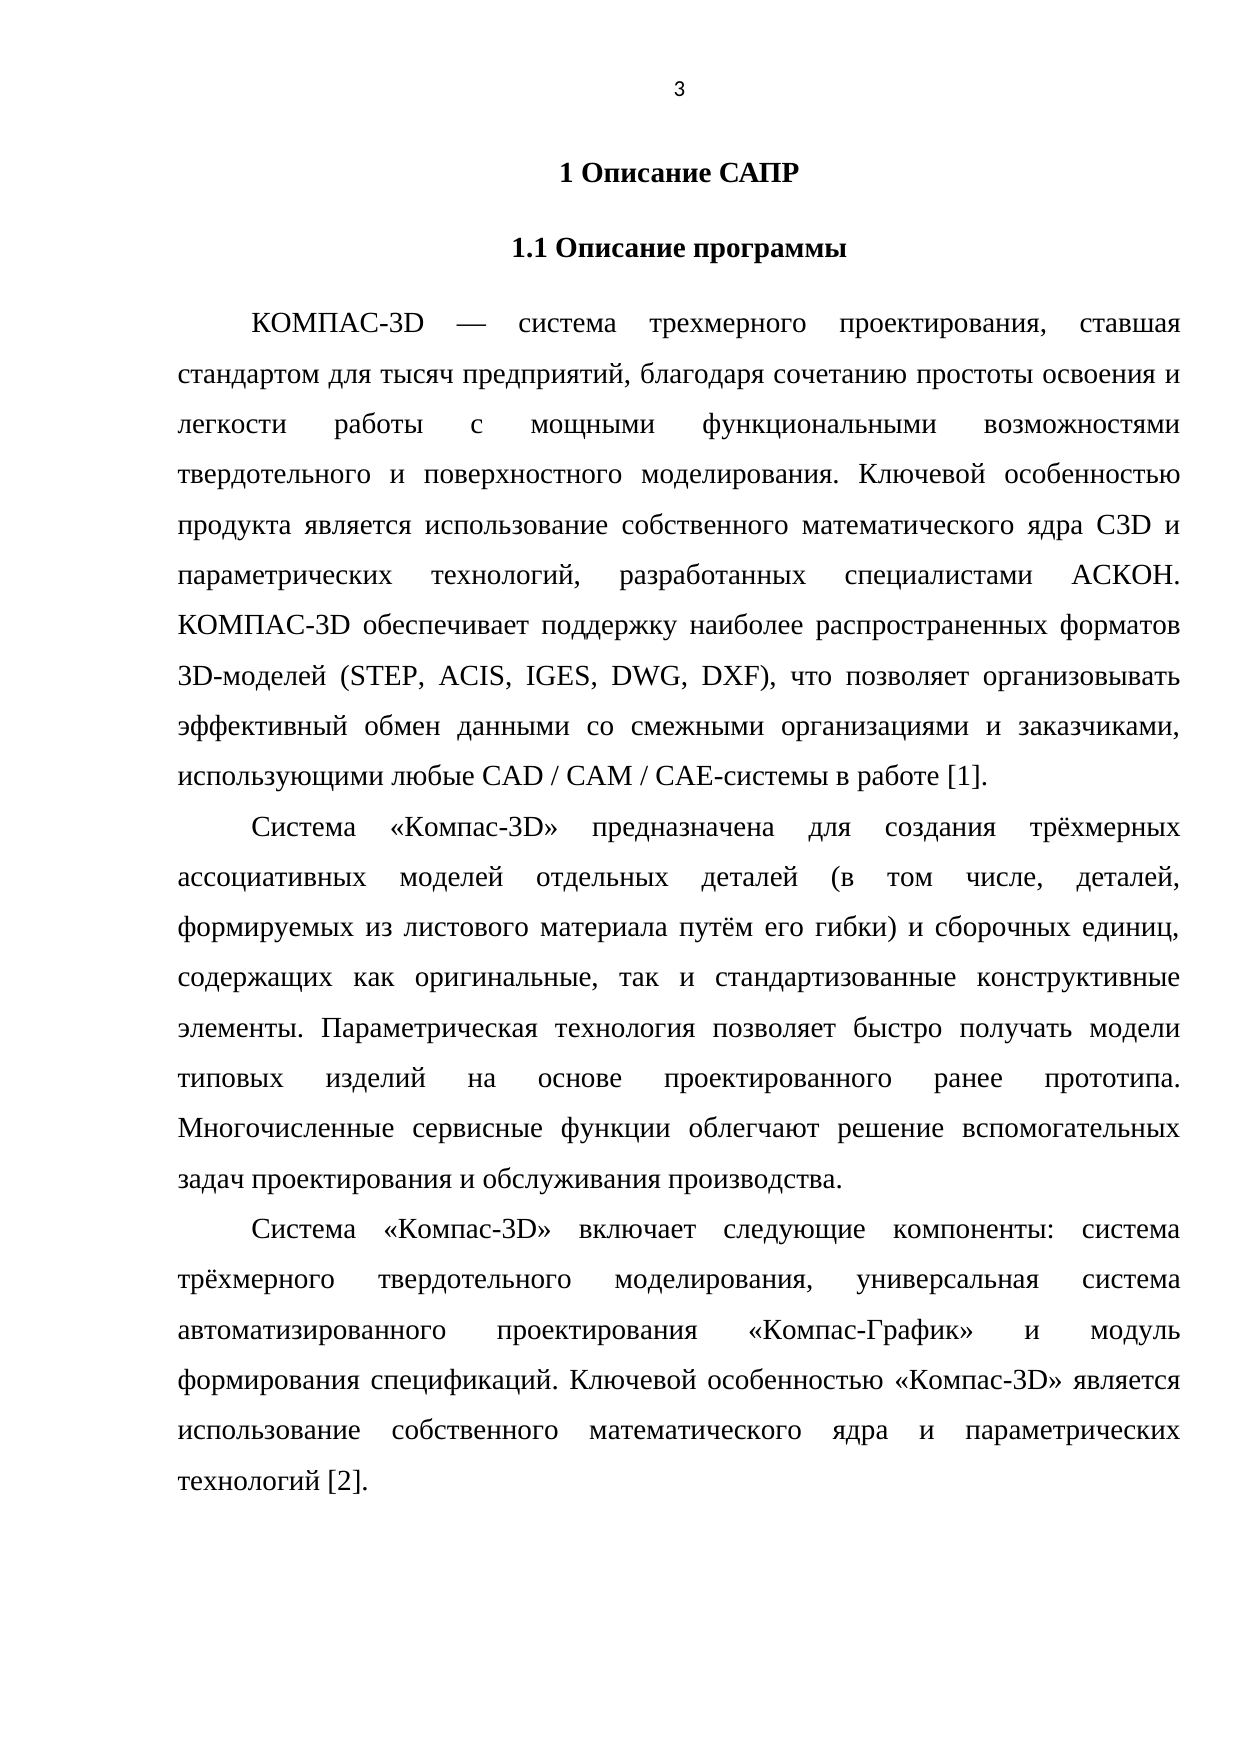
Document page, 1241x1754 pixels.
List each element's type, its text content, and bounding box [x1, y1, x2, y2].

text 1.1 Описание программы [177, 230, 1181, 264]
text КОМПАС-3D — система трехмерного проектирования, ставшая стандартом для тысяч предприятий, благодаря сочетанию простоты освоения и легкости работы с мощными функциональными возможностями твердотельного и поверхностного моделирования. Ключевой особенностью продукта является использование собственного математического ядра С3D и параметрических технологий, разработанных специалистами АСКОН. КОМПАС-3D обеспечивает поддержку наиболее распространенных форматов 3D-моделей (STEP, ACIS, IGES, DWG, DXF), что позволяет организовывать эффективный обмен данными со смежными организациями и заказчиками, использующими любые CAD / CAM / CAE-системы в работе [1]. [177, 306, 1181, 792]
text 1 Описание САПР [177, 155, 1181, 188]
text Система «Компас-3D» включает следующие компоненты: система трёхмерного твердотельного моделирования, универсальная система автоматизированного проектирования «Компас-График» и модуль формирования спецификаций. Ключевой особенностью «Компас-3D» является использование собственного математического ядра и параметрических технологий [2]. [177, 1211, 1181, 1496]
text Система «Компас-3D» предназначена для создания трёхмерных ассоциативных моделей отдельных деталей (в том числе, деталей, формируемых из листового материала путём его гибки) и сборочных единиц, содержащих как оригинальные, так и стандартизованные конструктивные элементы. Параметрическая технология позволяет быстро получать модели типовых изделий на основе проектированного ранее прототипа. Многочисленные сервисные функции облегчают решение вспомогательных задач проектирования и обслуживания производства. [177, 809, 1181, 1194]
